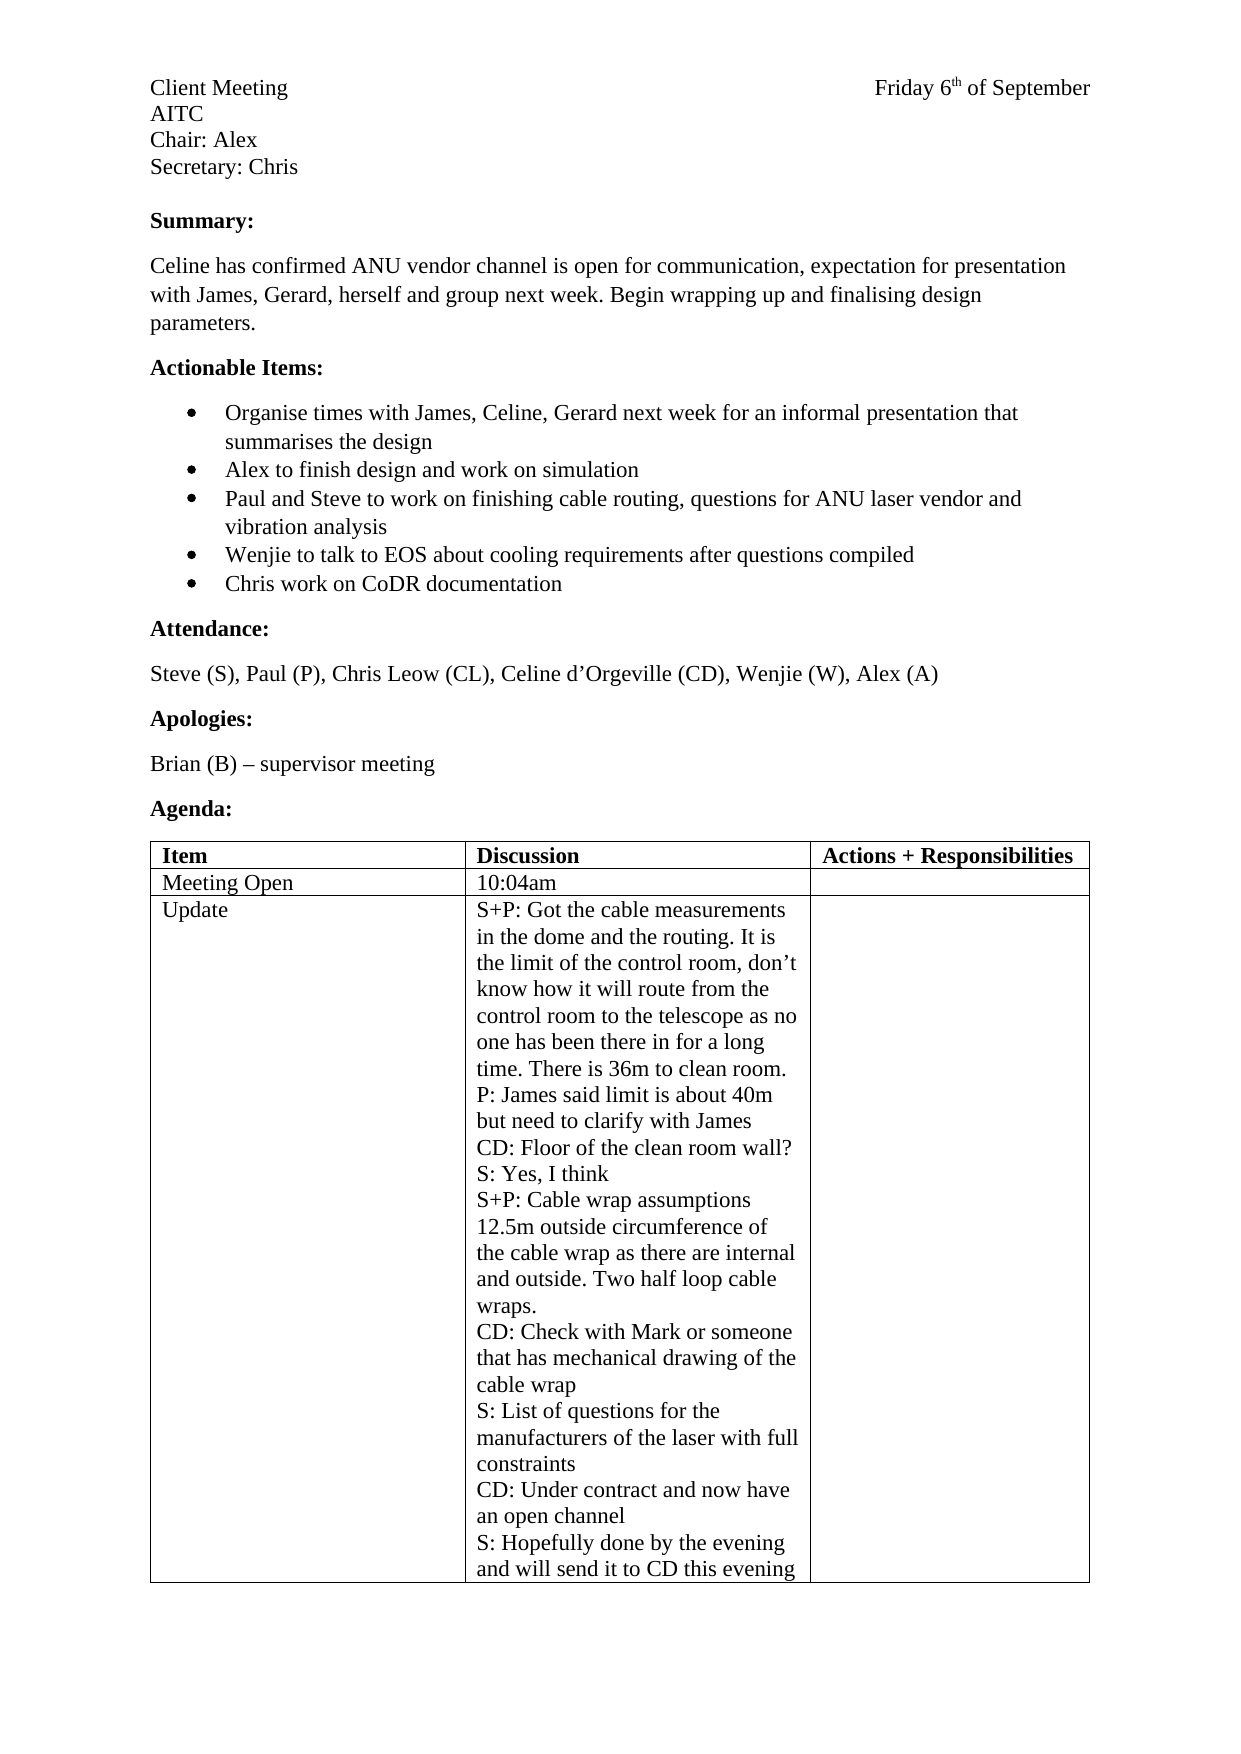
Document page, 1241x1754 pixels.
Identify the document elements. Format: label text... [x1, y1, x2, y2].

list Chris work on CoDR documentation [187, 570, 1090, 596]
table_cell Meeting Open [151, 869, 465, 895]
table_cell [466, 896, 810, 1582]
table_cell 10:04am [466, 869, 810, 895]
text Actionable Items: [150, 354, 1090, 381]
table_cell [811, 869, 1089, 895]
text Apologies: [150, 705, 1090, 732]
text Agenda: [150, 796, 1090, 822]
list Wenjie to talk to EOS about cooling requirements after questions compiled [187, 542, 1090, 568]
list Organise times with James, Celine, Gerard next week for an informal presentation that summarises the design [187, 399, 1090, 454]
table_header Actions + Responsibilities [811, 842, 1089, 868]
text Steve (S), Paul (P), Chris Leow (CL), Celine d’Orgeville (CD), Wenjie (W), Alex (A) [150, 660, 1090, 687]
text Attendance: [150, 615, 1090, 641]
table_cell [811, 896, 1089, 1582]
text Brian (B) – supervisor meeting [150, 750, 1090, 777]
table_header Discussion [466, 842, 810, 868]
text Celine has confirmed ANU vendor channel is open for communication, expectation for presentation with James, Gerard, herself and group next week. Begin wrapping up and finalising design parameters. [150, 252, 1090, 336]
list Paul and Steve to work on finishing cable routing, questions for ANU laser vendor and vibration analysis [187, 485, 1090, 539]
table_header Item [151, 842, 465, 868]
list Alex to finish design and work on simulation [187, 456, 1090, 483]
text Summary: [150, 207, 1090, 233]
table_cell Update [151, 896, 465, 1582]
